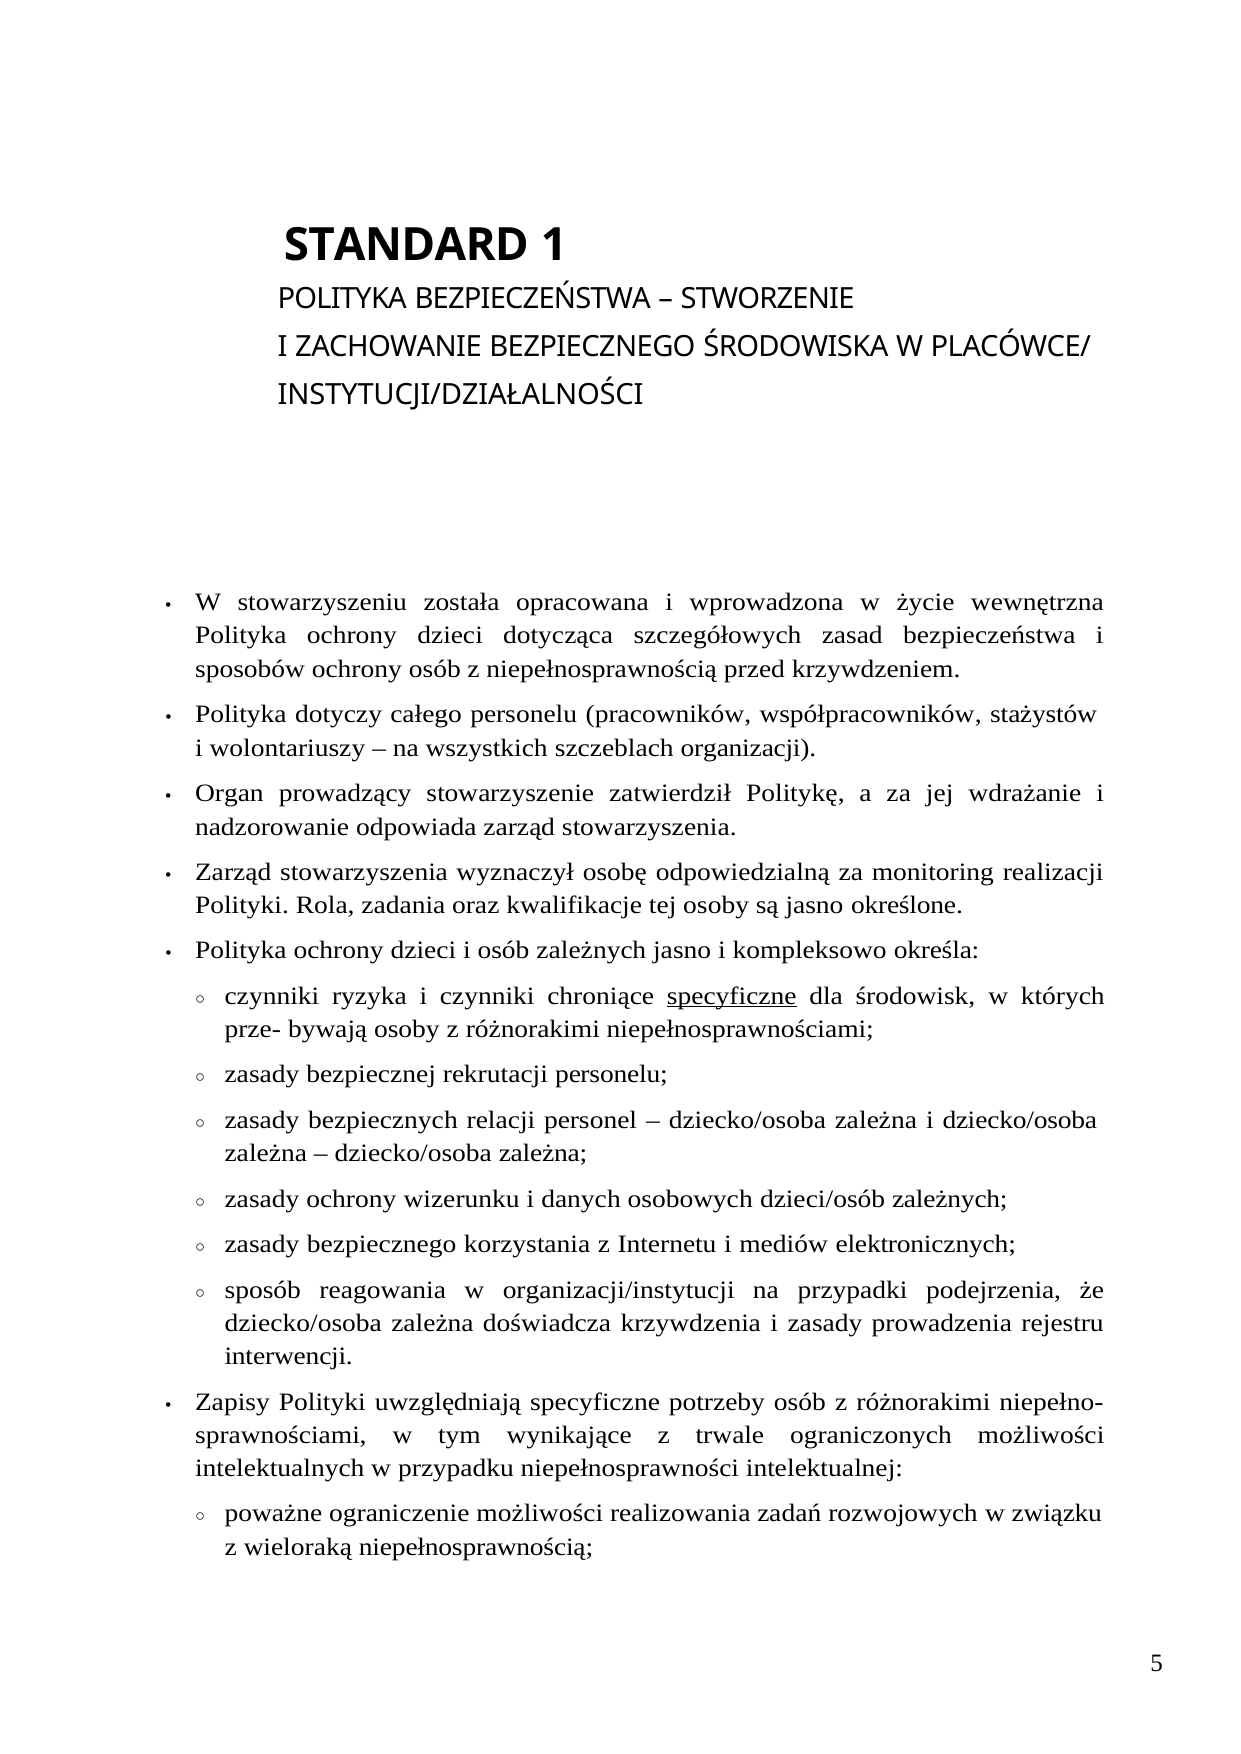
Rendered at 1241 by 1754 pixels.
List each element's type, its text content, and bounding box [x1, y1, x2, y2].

list czynniki ryzyka i czynniki chroniące specyficzne dla środowisk, w których prze- bywają osoby z różnorakimi niepełnosprawnościami; [195, 981, 1105, 1043]
text z wieloraką niepełnosprawnością; [224, 1532, 1240, 1561]
text I ZACHOWANIE BEZPIECZNEGO ŚRODOWISKA W PLACÓWCE/ INSTYTUCJI/DZIAŁALNOŚCI [277, 325, 1240, 413]
list zasady bezpiecznej rekrutacji personelu; [195, 1059, 1240, 1088]
list sposób reagowania w organizacji/instytucji na przypadki podejrzenia, że dziecko/osoba zależna doświadcza krzywdzenia i zasady prowadzenia rejestru interwencji. [195, 1275, 1105, 1370]
list poważne ograniczenie możliwości realizowania zadań rozwojowych w związku [195, 1498, 1240, 1527]
list Zapisy Polityki uwzględniają specyficzne potrzeby osób z różnorakimi niepełno- sprawnościami, w tym wynikające z trwale ograniczonych możliwości intelektualnych w przypadku niepełnosprawności intelektualnej: [165, 1387, 1105, 1482]
list zasady ochrony wizerunku i danych osobowych dzieci/osób zależnych; [195, 1184, 1240, 1212]
text i wolontariuszy – na wszystkich szczeblach organizacji). [195, 733, 1240, 762]
subtitle POLITYKA BEZPIECZEŃSTWA – STWORZENIE [277, 277, 1240, 317]
list Organ prowadzący stowarzyszenie zatwierdził Politykę, a za jej wdrażanie i nadzorowanie odpowiada zarząd stowarzyszenia. [165, 778, 1105, 840]
list Polityka dotyczy całego personelu (pracowników, współpracowników, stażystów [165, 699, 1240, 728]
text zależna – dziecko/osoba zależna; [224, 1138, 1240, 1167]
list Zarząd stowarzyszenia wyznaczył osobę odpowiedzialną za monitoring realizacji Polityki. Rola, zadania oraz kwalifikacje tej osoby są jasno określone. [165, 857, 1105, 919]
list zasady bezpiecznych relacji personel – dziecko/osoba zależna i dziecko/osoba [195, 1105, 1240, 1133]
list zasady bezpiecznego korzystania z Internetu i mediów elektronicznych; [195, 1229, 1240, 1258]
list W stowarzyszeniu została opracowana i wprowadzona w życie wewnętrzna Polityka ochrony dzieci dotycząca szczegółowych zasad bezpieczeństwa i sposobów ochrony osób z niepełnosprawnością przed krzywdzeniem. [165, 587, 1105, 683]
subtitle STANDARD 1 [283, 211, 1240, 273]
list Polityka ochrony dzieci i osób zależnych jasno i kompleksowo określa: [165, 935, 1240, 964]
